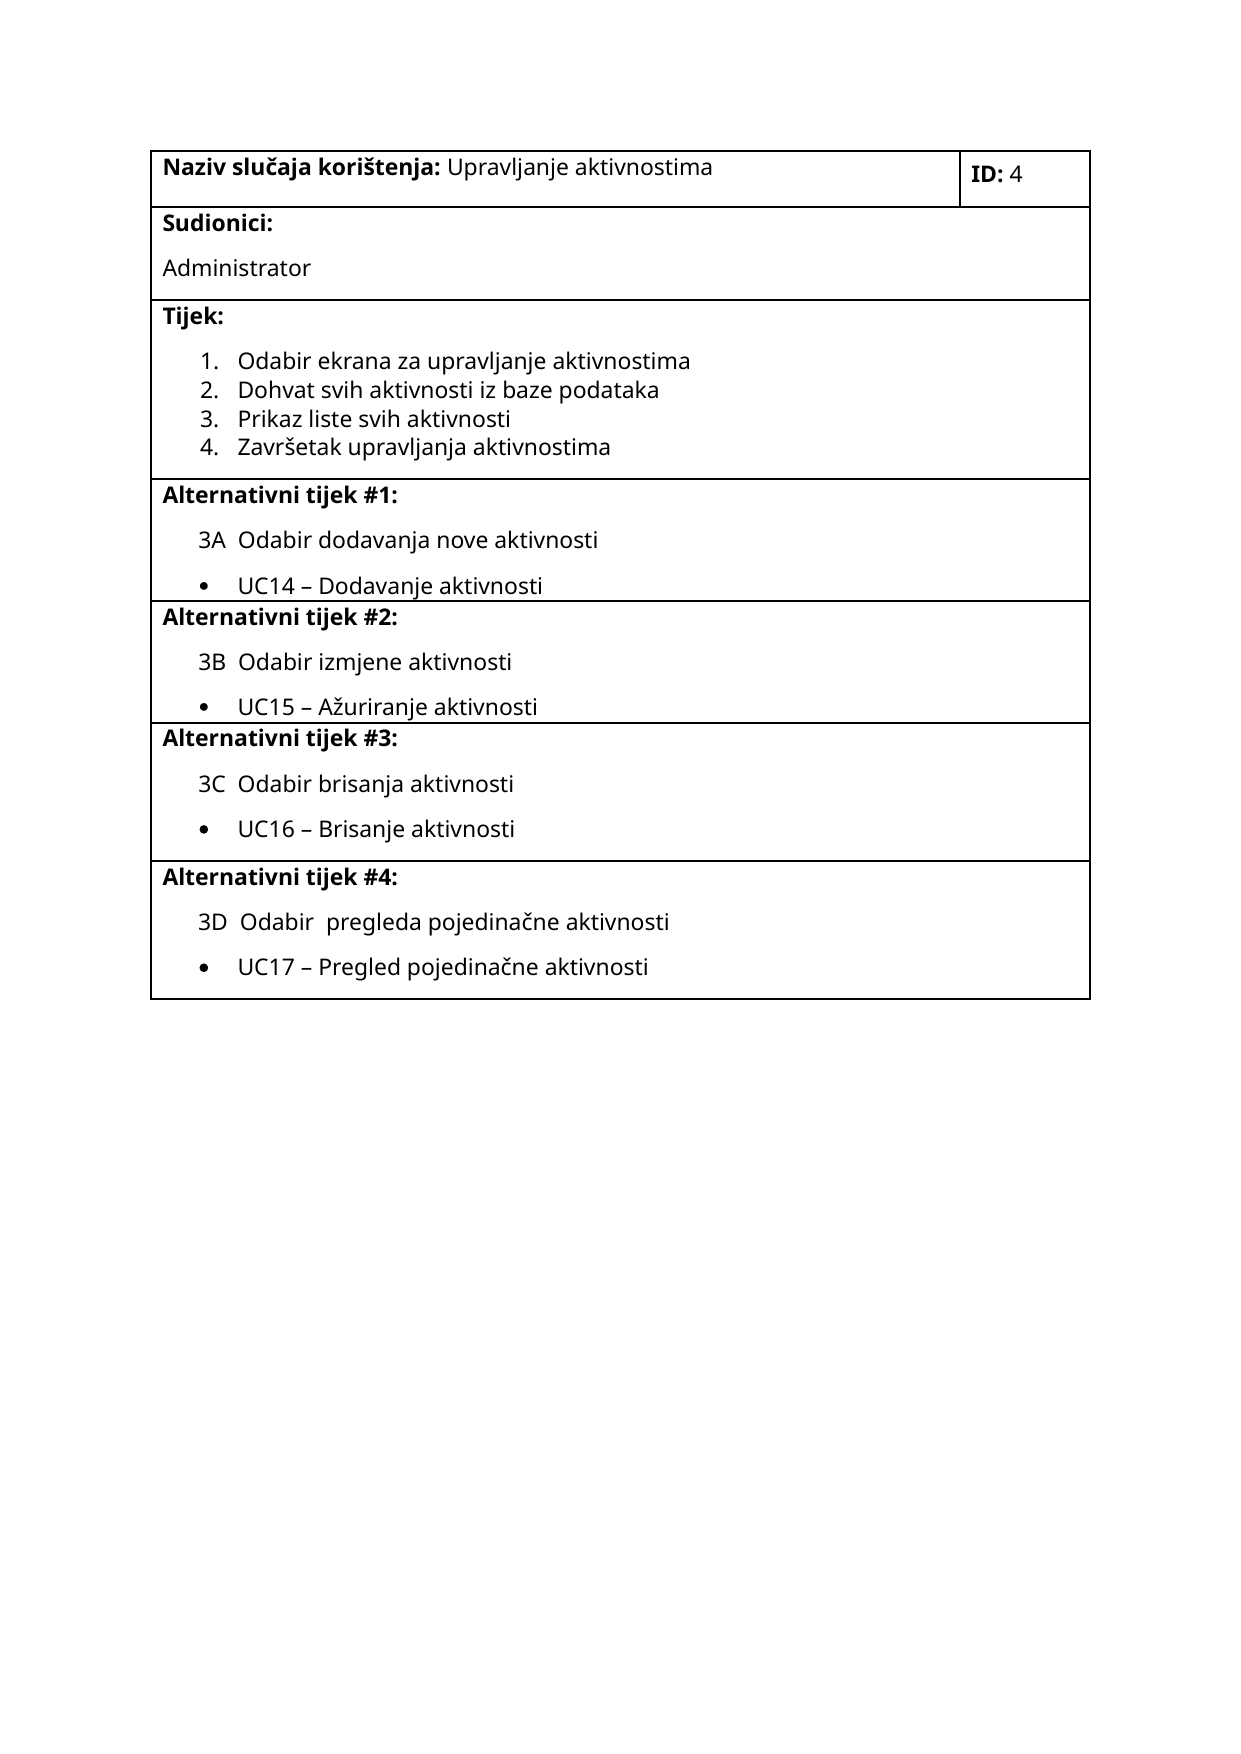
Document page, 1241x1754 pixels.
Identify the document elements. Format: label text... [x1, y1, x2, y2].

table_cell Sudionici: Administrator [152, 208, 1089, 299]
table_cell Alternativni tijek #1: 3A Odabir dodavanja nove aktivnosti UC14 – Dodavanje aktivnosti [152, 480, 1089, 600]
table_header ID: 4 [961, 152, 1089, 206]
table_cell Alternativni tijek #4: 3D Odabir pregleda pojedinačne aktivnosti UC17 – Pregled pojedinačne aktivnosti [152, 862, 1089, 998]
table_header Naziv slučaja korištenja: Upravljanje aktivnostima [152, 152, 959, 206]
table_cell Alternativni tijek #2: 3B Odabir izmjene aktivnosti UC15 – Ažuriranje aktivnosti [152, 602, 1089, 722]
table_cell Alternativni tijek #3: 3C Odabir brisanja aktivnosti UC16 – Brisanje aktivnosti [152, 724, 1089, 860]
table_cell Tijek: Odabir ekrana za upravljanje aktivnostima Dohvat svih aktivnosti iz baze podataka Prikaz liste svih aktivnosti Završetak upravljanja aktivnostima [152, 301, 1089, 478]
